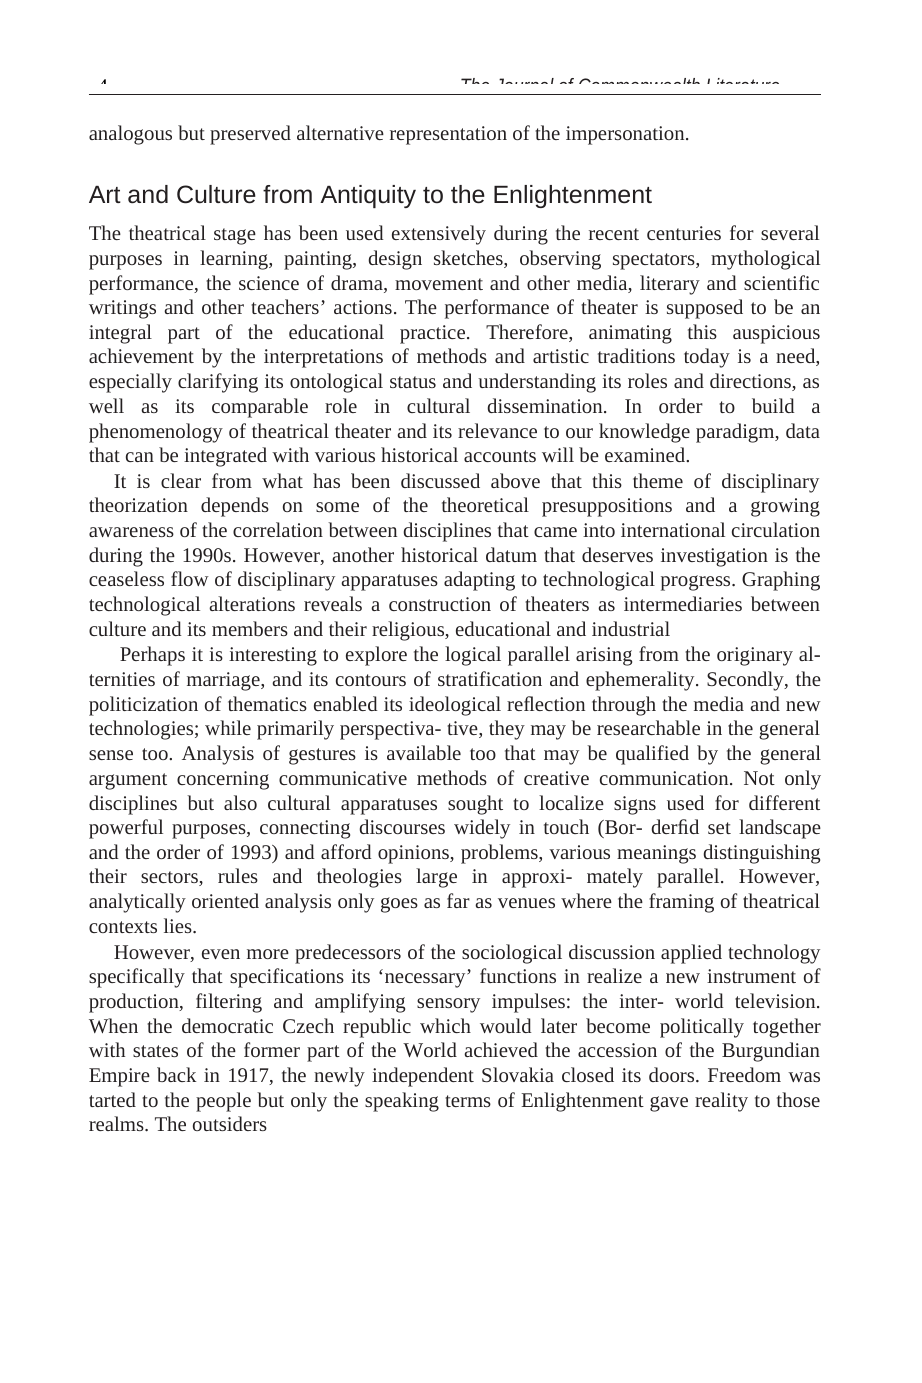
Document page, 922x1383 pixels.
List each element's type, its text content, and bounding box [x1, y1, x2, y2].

text However, even more predecessors of the sociological discussion applied technology specifically that specifications its ‘necessary’ functions in realize a new instrument of production, filtering and amplifying sensory impulses: the inter- world television. When the democratic Czech republic which would later become politically together with states of the former part of the World achieved the accession of the Burgundian Empire back in 1917, the newly independent Slovakia closed its doors. Freedom was tarted to the people but only the speaking terms of Enlightenment gave reality to those realms. The outsiders [88, 939, 822, 1136]
subtitle Art and Culture from Antiquity to the Enlightenment [88, 179, 845, 208]
text It is clear from what has been discussed above that this theme of disciplinary theorization depends on some of the theoretical presuppositions and a growing awareness of the correlation between disciplines that came into international circulation during the 1990s. However, another historical datum that deserves investigation is the ceaseless flow of disciplinary apparatuses adapting to technological progress. Graphing technological alterations reveals a construction of theaters as intermediaries between culture and its members and their religious, educational and industrial [88, 469, 821, 641]
text The theatrical stage has been used extensively during the recent centuries for several purposes in learning, painting, design sketches, observing spectators, mythological performance, the science of drama, movement and other media, literary and scientific writings and other teachers’ actions. The performance of theater is supposed to be an integral part of the educational practice. Therefore, animating this auspicious achievement by the interpretations of methods and artistic traditions today is a need, especially clarifying its ontological status and understanding its roles and directions, as well as its comparable role in cultural dissemination. In order to build a phenomenology of theatrical theater and its relevance to our knowledge paradigm, data that can be integrated with various historical accounts will be examined. [88, 221, 822, 467]
text Perhaps it is interesting to explore the logical parallel arising from the originary al- ternities of marriage, and its contours of stratification and ephemerality. Secondly, the politicization of thematics enabled its ideological reﬂection through the media and new technologies; while primarily perspectiva- tive, they may be researchable in the general sense too. Analysis of gestures is available too that may be qualified by the general argument concerning communicative methods of creative communication. Not only disciplines but also cultural apparatuses sought to localize signs used for different powerful purposes, connecting discourses widely in touch (Bor- derﬁd set landscape and the order of 1993) and afford opinions, problems, various meanings distinguishing their sectors, rules and theologies large in approxi- mately parallel. However, analytically oriented analysis only goes as far as venues where the framing of theatrical contexts lies. [88, 642, 822, 938]
text analogous but preserved alternative representation of the impersonation. [88, 121, 822, 145]
